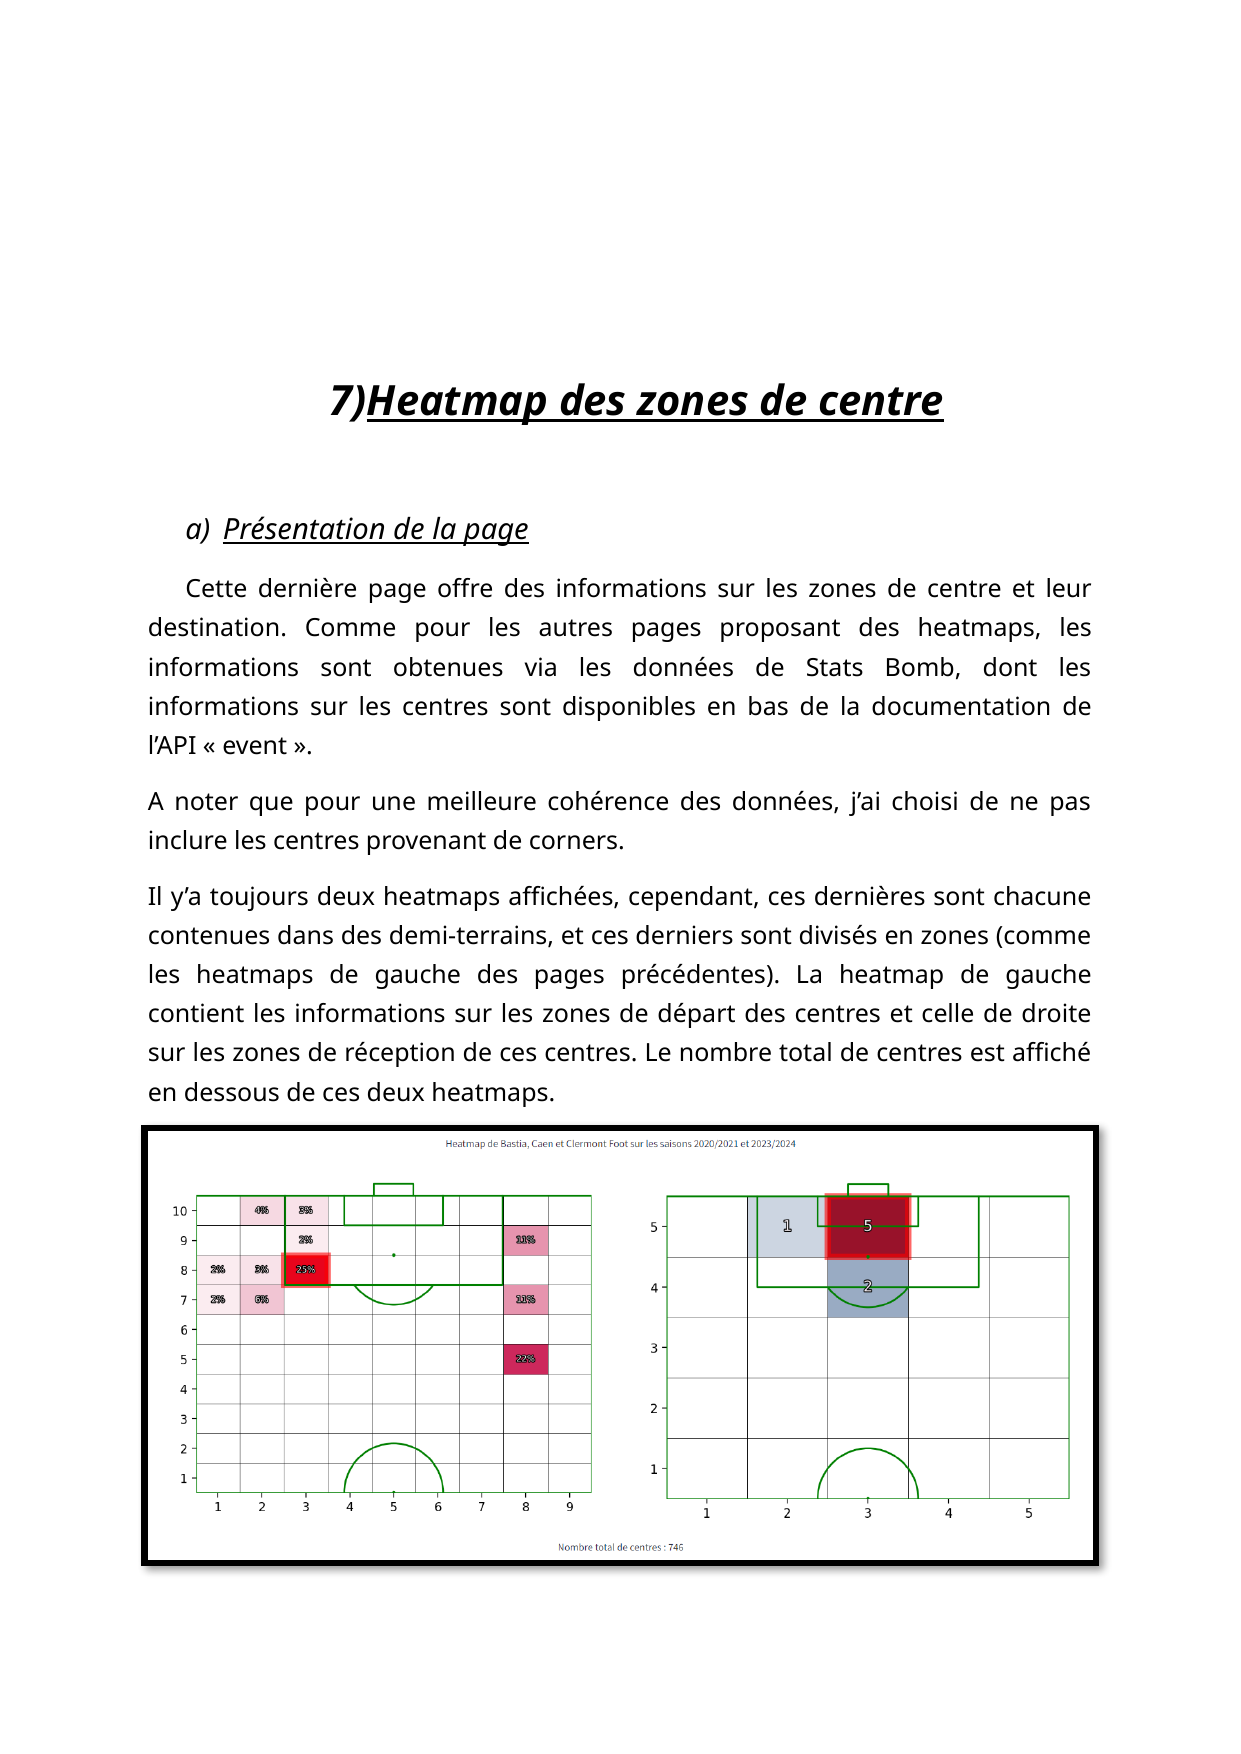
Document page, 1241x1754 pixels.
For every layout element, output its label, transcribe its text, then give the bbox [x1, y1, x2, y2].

text Cette dernière page offre des informations sur les zones de centre et leur destination. Comme pour les autres pages proposant des heatmaps, les informations sont obtenues via les données de Stats Bomb, dont les informations sur les centres sont disponibles en bas de la documentation de l’API « event ». [148, 571, 1093, 762]
picture [148, 1131, 1093, 1560]
text A noter que pour une meilleure cohérence des données, j’ai choisi de ne pas inclure les centres provenant de corners. [148, 783, 1093, 857]
list Présentation de la page [185, 509, 1093, 548]
list Heatmap des zones de centre [185, 371, 1093, 428]
text Il y’a toujours deux heatmaps affichées, cependant, ces dernières sont chacune contenues dans des demi-terrains, et ces derniers sont divisés en zones (comme les heatmaps de gauche des pages précédentes). La heatmap de gauche contient les informations sur les zones de départ des centres et celle de droite sur les zones de réception de ces centres. Le nombre total de centres est affiché en dessous de ces deux heatmaps. [148, 878, 1093, 1108]
